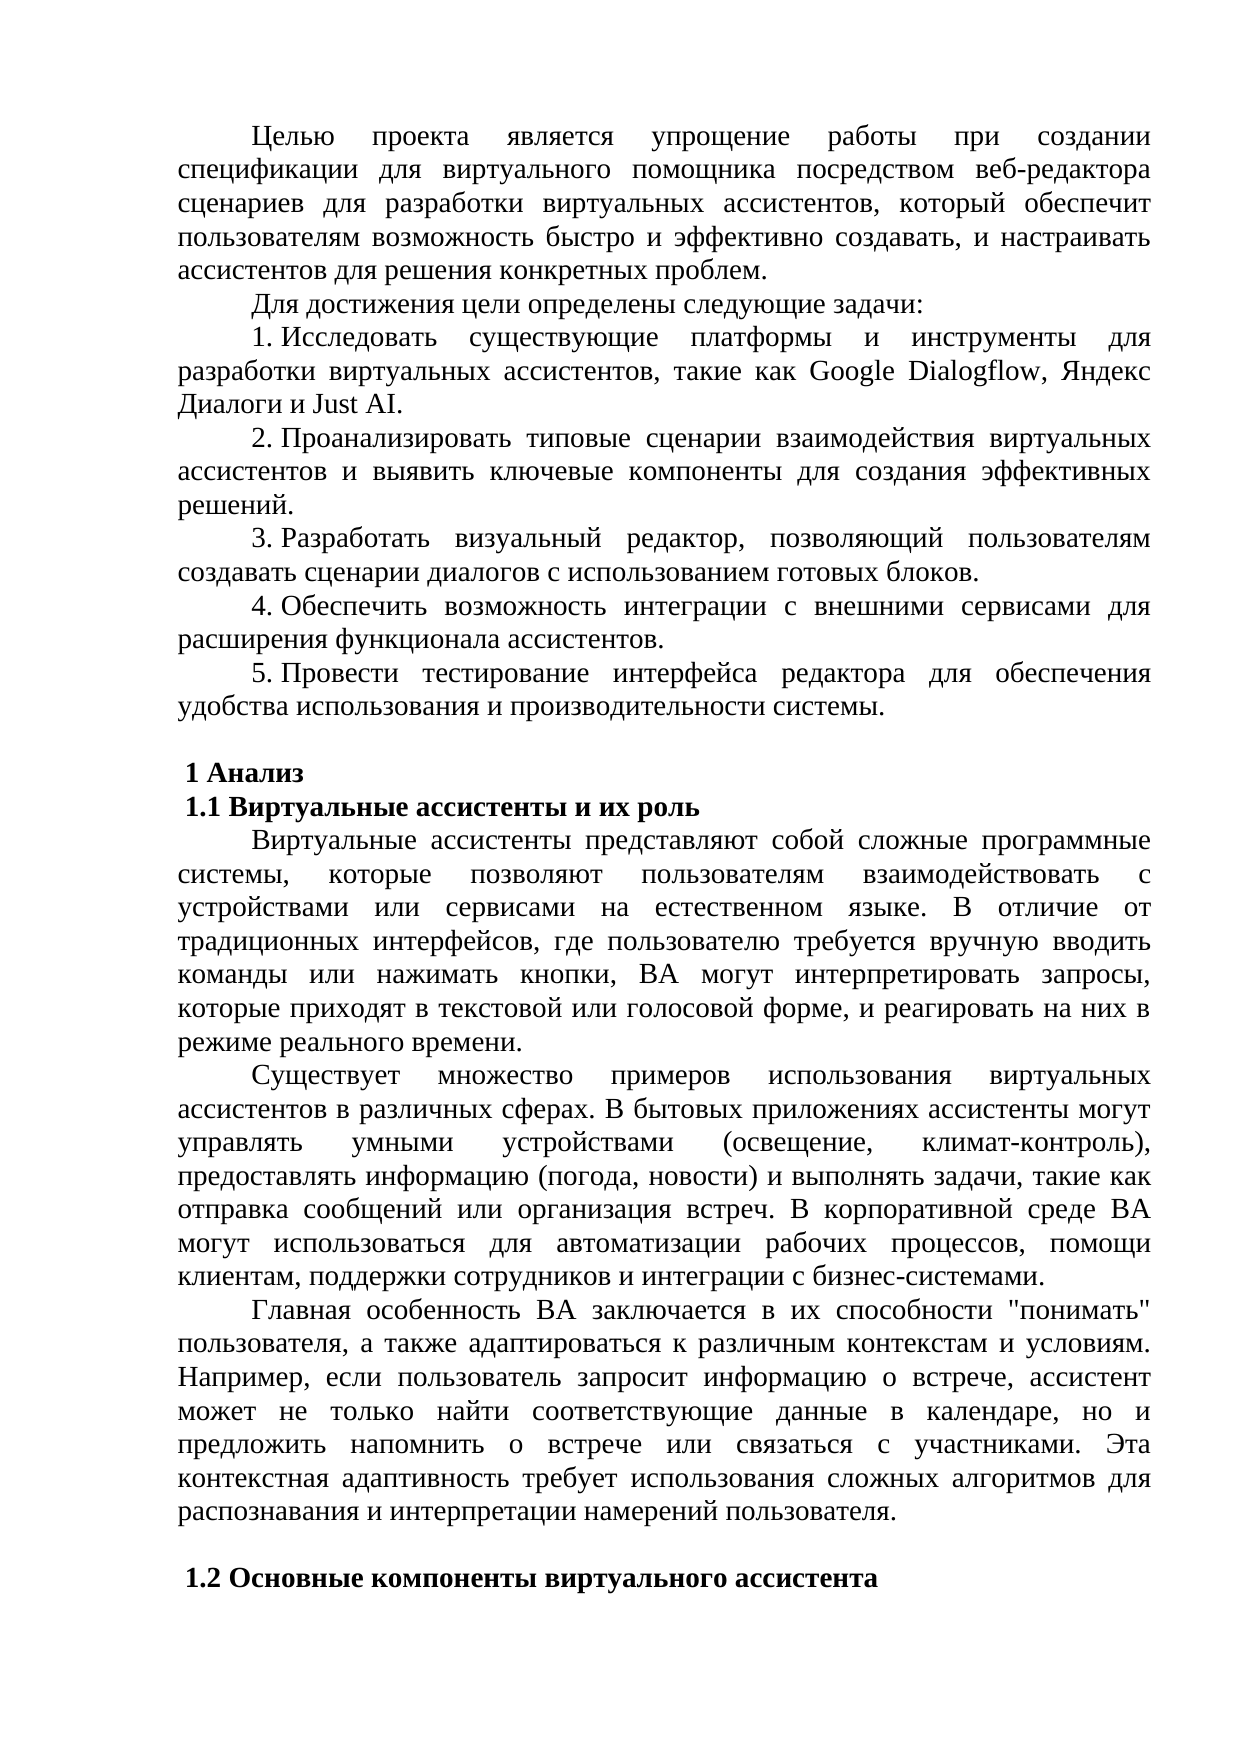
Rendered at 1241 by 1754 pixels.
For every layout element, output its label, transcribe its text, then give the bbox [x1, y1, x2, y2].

list Провести тестирование интерфейса редактора для обеспечения удобства использования и производительности системы. [177, 655, 1152, 722]
list Разработать визуальный редактор, позволяющий пользователям создавать сценарии диалогов с использованием готовых блоков. [177, 521, 1152, 588]
list 1.1 Виртуальные ассистенты и их роль [177, 789, 1152, 822]
list 1 Анализ [177, 755, 1152, 789]
text Для достижения цели определены следующие задачи: [177, 286, 1152, 319]
list Обеспечить возможность интеграции с внешними сервисами для расширения функционала ассистентов. [177, 588, 1152, 655]
list 1.2 Основные компоненты виртуального ассистента [177, 1560, 1152, 1594]
list Проанализировать типовые сценарии взаимодействия виртуальных ассистентов и выявить ключевые компоненты для создания эффективных решений. [177, 420, 1152, 521]
list Виртуальные ассистенты представляют собой сложные программные системы, которые позволяют пользователям взаимодействовать с устройствами или сервисами на естественном языке. В отличие от традиционных интерфейсов, где пользователю требуется вручную вводить команды или нажимать кнопки, ВА могут интерпретировать запросы, которые приходят в текстовой или голосовой форме, и реагировать на них в режиме реального времени. [177, 822, 1152, 1057]
text Целью проекта является упрощение работы при создании спецификации для виртуального помощника посредством веб-редактора сценариев для разработки виртуальных ассистентов, который обеспечит пользователям возможность быстро и эффективно создавать, и настраивать ассистентов для решения конкретных проблем. [177, 118, 1152, 286]
list Главная особенность ВА заключается в их способности "понимать" пользователя, а также адаптироваться к различным контекстам и условиям. Например, если пользователь запросит информацию о встрече, ассистент может не только найти соответствующие данные в календаре, но и предложить напомнить о встрече или связаться с участниками. Эта контекстная адаптивность требует использования сложных алгоритмов для распознавания и интерпретации намерений пользователя. [177, 1292, 1152, 1527]
list Исследовать существующие платформы и инструменты для разработки виртуальных ассистентов, такие как Google Dialogflow, Яндекс Диалоги и Just AI. [177, 319, 1152, 420]
list Существует множество примеров использования виртуальных ассистентов в различных сферах. В бытовых приложениях ассистенты могут управлять умными устройствами (освещение, климат-контроль), предоставлять информацию (погода, новости) и выполнять задачи, такие как отправка сообщений или организация встреч. В корпоративной среде ВА могут использоваться для автоматизации рабочих процессов, помощи клиентам, поддержки сотрудников и интеграции с бизнес-системами. [177, 1057, 1152, 1292]
